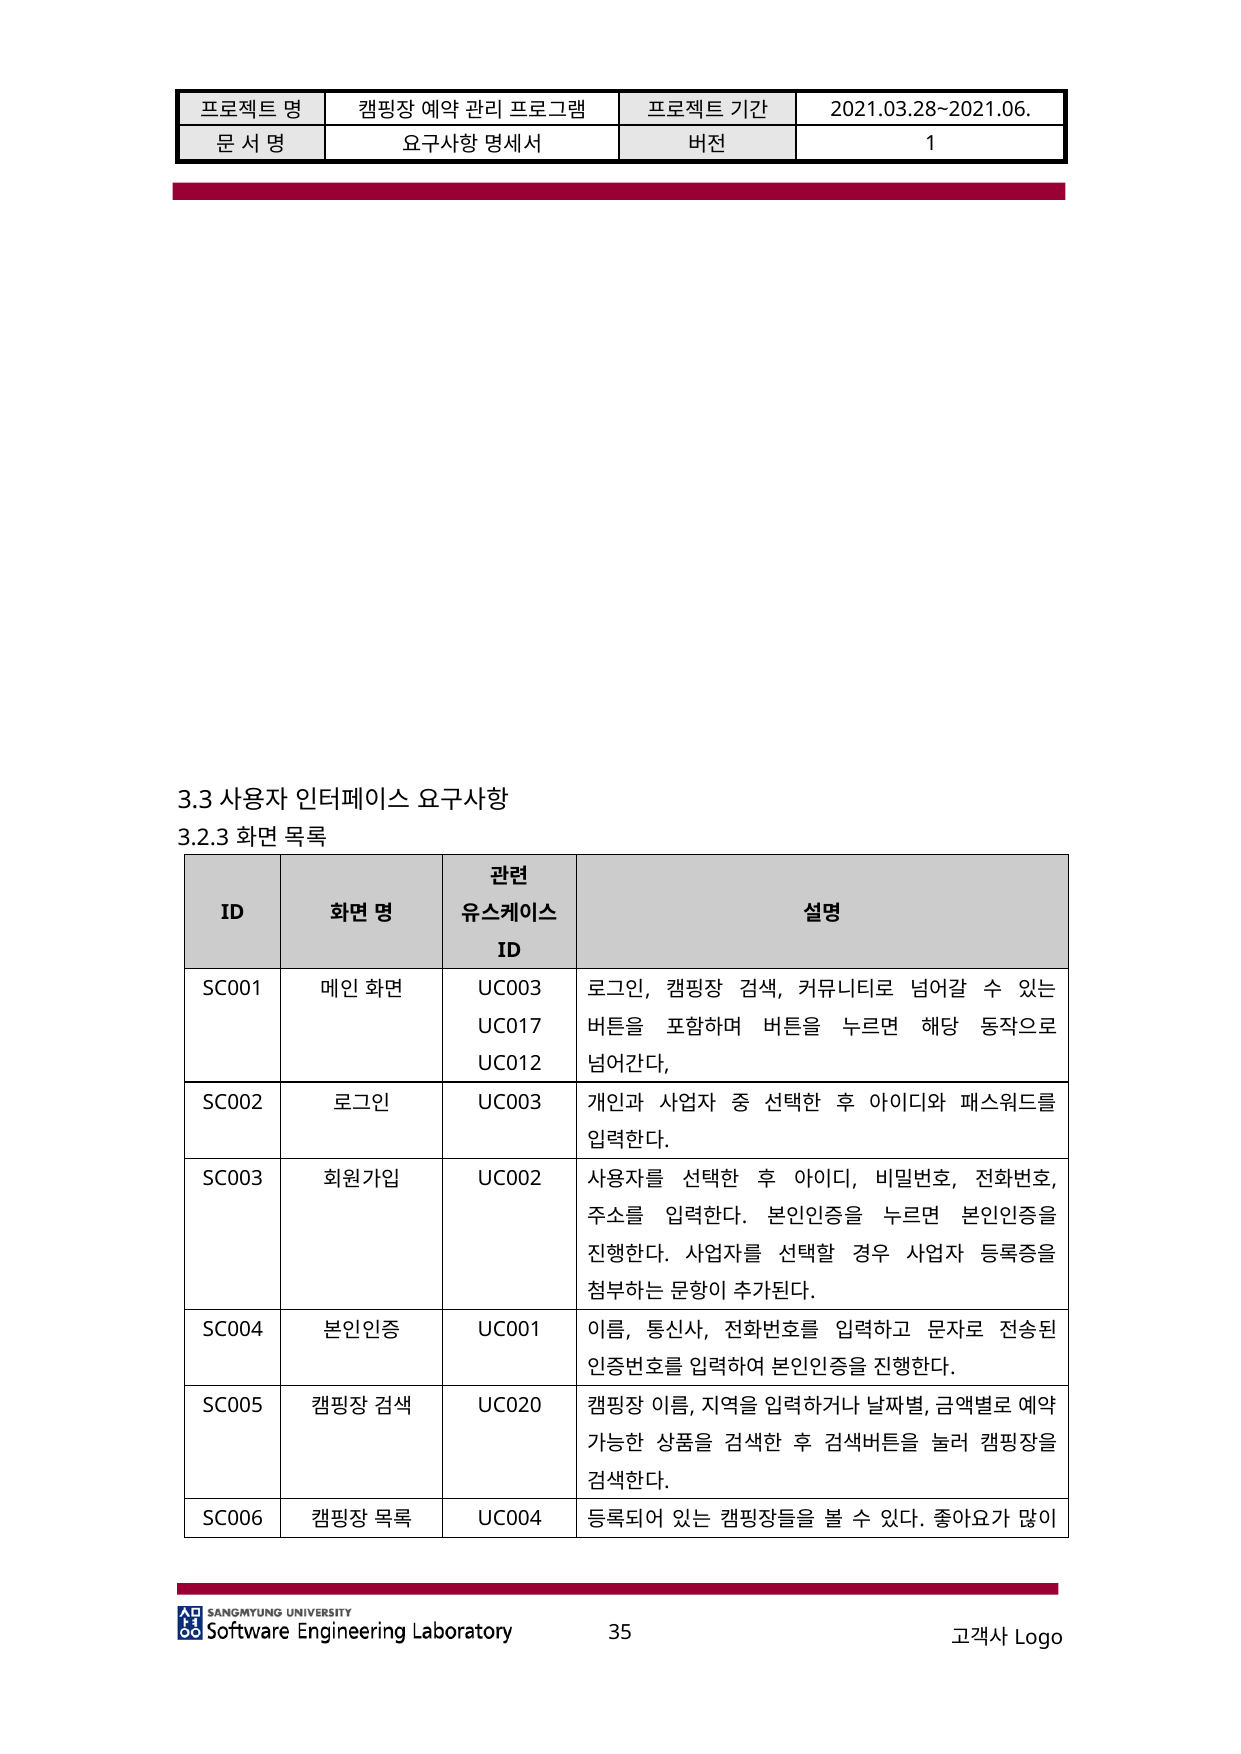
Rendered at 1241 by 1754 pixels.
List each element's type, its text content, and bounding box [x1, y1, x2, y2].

table_header 관련 유스케이스 ID [443, 855, 576, 968]
table_cell 등록되어 있는 캠핑장들을 볼 수 있다. 좋아요가 많이 눌린 순(인기순)으로 나열 되어있고, 원하는 캠핑장을 누르고 예약을 진행한다. [577, 1499, 1068, 1537]
table_header 설명 [577, 855, 1068, 968]
picture [177, 1606, 515, 1645]
table_header 화면 명 [281, 855, 442, 968]
table_cell SC002 [185, 1083, 280, 1157]
table_cell 메인 화면 [281, 969, 442, 1081]
table_cell 로그인, 캠핑장 검색, 커뮤니티로 넘어갈 수 있는 버튼을 포함하며 버튼을 누르면 해당 동작으로 넘어간다, [577, 969, 1068, 1081]
table_cell UC002 [443, 1159, 576, 1308]
table_cell SC006 [185, 1499, 280, 1537]
table_cell UC004 [443, 1499, 576, 1537]
table_cell 로그인 [281, 1083, 442, 1157]
table_cell SC004 [185, 1310, 280, 1384]
table_cell SC005 [185, 1386, 280, 1498]
table_cell SC001 [185, 969, 280, 1081]
table_cell 캠핑장 목록 [281, 1499, 442, 1537]
table_cell UC003 [443, 1083, 576, 1157]
table_cell UC003 UC017 UC012 [443, 969, 576, 1081]
table_cell 개인과 사업자 중 선택한 후 아이디와 패스워드를 입력한다. [577, 1083, 1068, 1157]
subtitle 화면 목록 [177, 817, 1063, 854]
table_cell SC003 [185, 1159, 280, 1308]
table_cell 본인인증 [281, 1310, 442, 1384]
table_cell 캠핑장 검색 [281, 1386, 442, 1498]
table_cell UC001 [443, 1310, 576, 1384]
table_cell 회원가입 [281, 1159, 442, 1308]
table_header ID [185, 855, 280, 968]
subtitle 3.3 사용자 인터페이스 요구사항 [177, 779, 1063, 817]
table_cell UC020 [443, 1386, 576, 1498]
table_cell 이름, 통신사, 전화번호를 입력하고 문자로 전송된 인증번호를 입력하여 본인인증을 진행한다. [577, 1310, 1068, 1384]
table_cell 캠핑장 이름, 지역을 입력하거나 날짜별, 금액별로 예약 가능한 상품을 검색한 후 검색버튼을 눌러 캠핑장을 검색한다. [577, 1386, 1068, 1498]
table_cell 사용자를 선택한 후 아이디, 비밀번호, 전화번호, 주소를 입력한다. 본인인증을 누르면 본인인증을 진행한다. 사업자를 선택할 경우 사업자 등록증을 첨부하는 문항이 추가된다. [577, 1159, 1068, 1308]
